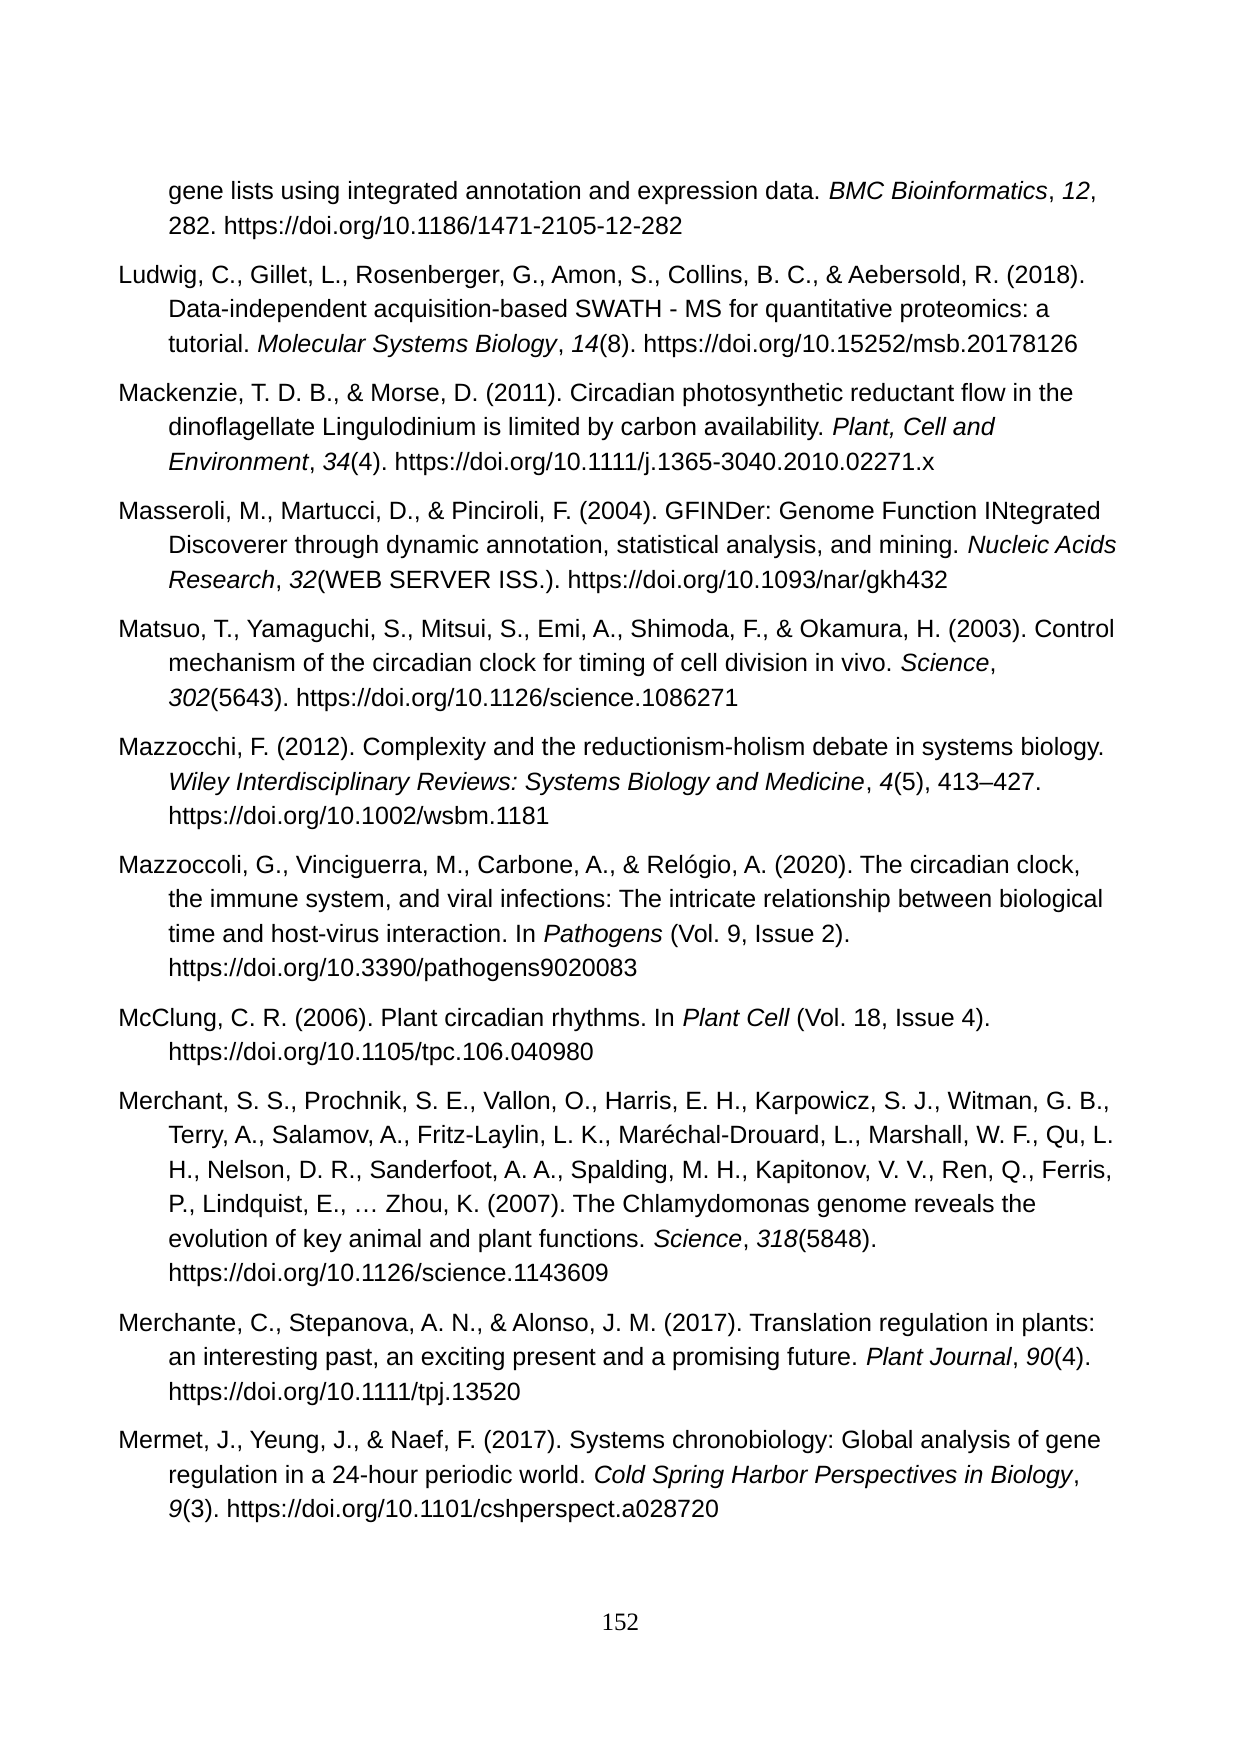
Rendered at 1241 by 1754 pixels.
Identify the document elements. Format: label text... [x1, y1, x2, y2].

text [118, 176, 1122, 239]
text Masseroli, M., Martucci, D., & Pinciroli, F. (2004). GFINDer: Genome Function INtegrated Discoverer through dynamic annotation, statistical analysis, and mining. Nucleic Acids Research, 32(WEB SERVER ISS.). https://doi.org/10.1093/nar/gkh432 [118, 496, 1122, 594]
text Mackenzie, T. D. B., & Morse, D. (2011). Circadian photosynthetic reductant flow in the dinoflagellate Lingulodinium is limited by carbon availability. Plant, Cell and Environment, 34(4). https://doi.org/10.1111/j.1365-3040.2010.02271.x [118, 378, 1122, 476]
text Merchante, C., Stepanova, A. N., & Alonso, J. M. (2017). Translation regulation in plants: an interesting past, an exciting present and a promising future. Plant Journal, 90(4). https://doi.org/10.1111/tpj.13520 [118, 1307, 1122, 1405]
text Ludwig, C., Gillet, L., Rosenberger, G., Amon, S., Collins, B. C., & Aebersold, R. (2018). Data‐independent acquisition‐based SWATH ‐ MS for quantitative proteomics: a tutorial. Molecular Systems Biology, 14(8). https://doi.org/10.15252/msb.20178126 [118, 260, 1122, 358]
text Mermet, J., Yeung, J., & Naef, F. (2017). Systems chronobiology: Global analysis of gene regulation in a 24-hour periodic world. Cold Spring Harbor Perspectives in Biology, 9(3). https://doi.org/10.1101/cshperspect.a028720 [118, 1426, 1122, 1523]
text Matsuo, T., Yamaguchi, S., Mitsui, S., Emi, A., Shimoda, F., & Okamura, H. (2003). Control mechanism of the circadian clock for timing of cell division in vivo. Science, 302(5643). https://doi.org/10.1126/science.1086271 [118, 614, 1122, 712]
text Mazzocchi, F. (2012). Complexity and the reductionism-holism debate in systems biology. Wiley Interdisciplinary Reviews: Systems Biology and Medicine, 4(5), 413–427. https://doi.org/10.1002/wsbm.1181 [118, 732, 1122, 830]
text McClung, C. R. (2006). Plant circadian rhythms. In Plant Cell (Vol. 18, Issue 4). https://doi.org/10.1105/tpc.106.040980 [118, 1002, 1122, 1066]
text Merchant, S. S., Prochnik, S. E., Vallon, O., Harris, E. H., Karpowicz, S. J., Witman, G. B., Terry, A., Salamov, A., Fritz-Laylin, L. K., Maréchal-Drouard, L., Marshall, W. F., Qu, L. H., Nelson, D. R., Sanderfoot, A. A., Spalding, M. H., Kapitonov, V. V., Ren, Q., Ferris, P., Lindquist, E., … Zhou, K. (2007). The Chlamydomonas genome reveals the evolution of key animal and plant functions. Science, 318(5848). https://doi.org/10.1126/science.1143609 [118, 1086, 1122, 1287]
text Mazzoccoli, G., Vinciguerra, M., Carbone, A., & Relógio, A. (2020). The circadian clock, the immune system, and viral infections: The intricate relationship between biological time and host-virus interaction. In Pathogens (Vol. 9, Issue 2). https://doi.org/10.3390/pathogens9020083 [118, 850, 1122, 982]
